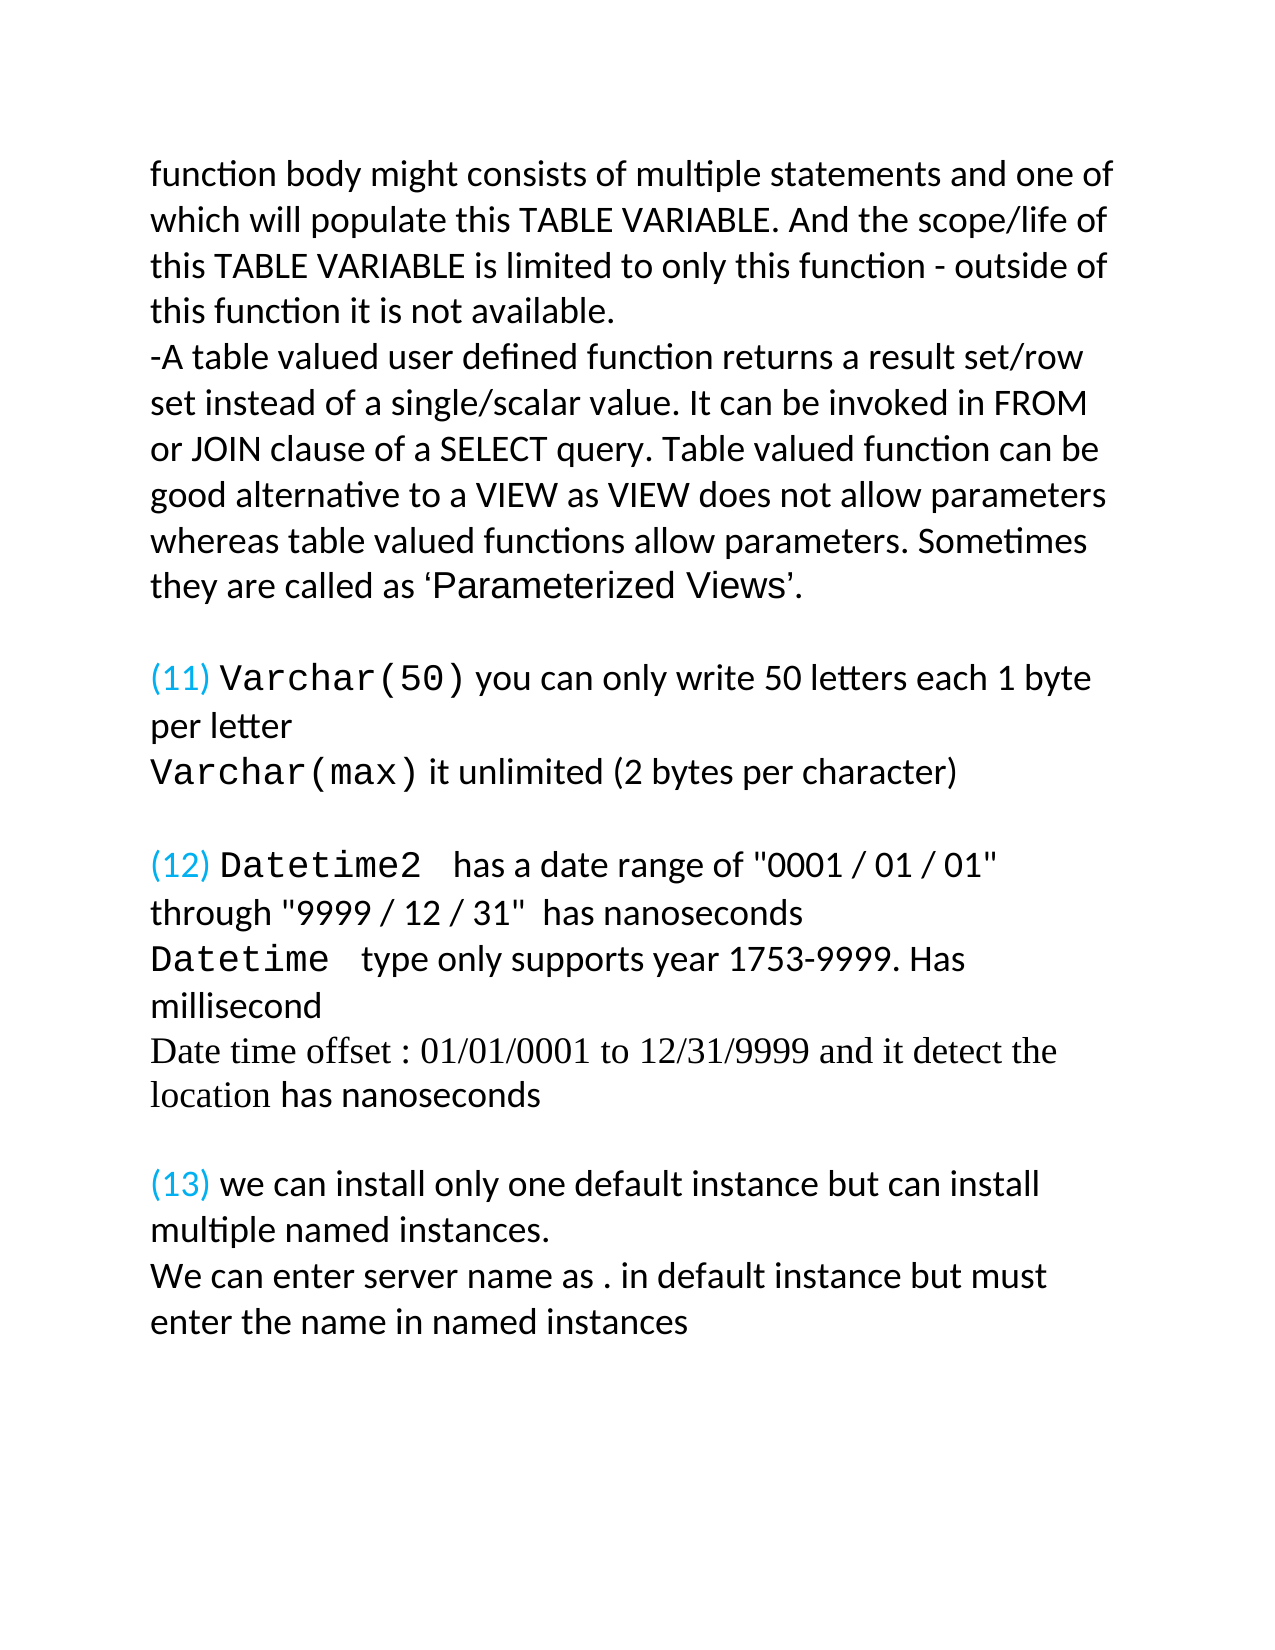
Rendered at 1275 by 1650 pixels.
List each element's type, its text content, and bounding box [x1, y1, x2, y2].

text Datetime type only supports year 1753-9999. Has millisecond [150, 935, 1125, 1028]
text (13) we can install only one default instance but can install multiple named instances. [150, 1160, 1125, 1252]
text (12) Datetime2 has a date range of "0001 / 01 / 01" through "9999 / 12 / 31" has nanoseconds [150, 841, 1125, 935]
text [150, 150, 1125, 333]
text Varchar(max) it unlimited (2 bytes per character) [150, 748, 1125, 795]
text Date time offset : 01/01/0001 to 12/31/9999 and it detect the location has nanoseconds [150, 1028, 1125, 1117]
text We can enter server name as . in default instance but must enter the name in named instances [150, 1252, 1125, 1344]
text (11) Varchar(50) you can only write 50 letters each 1 byte per letter [150, 654, 1125, 748]
text -A table valued user defined function returns a result set/row set instead of a single/scalar value. It can be invoked in FROM or JOIN clause of a SELECT query. Table valued function can be good alternative to a VIEW as VIEW does not allow parameters whereas table valued functions allow parameters. Sometimes they are called as ‘Parameterized Views’. [150, 333, 1125, 608]
